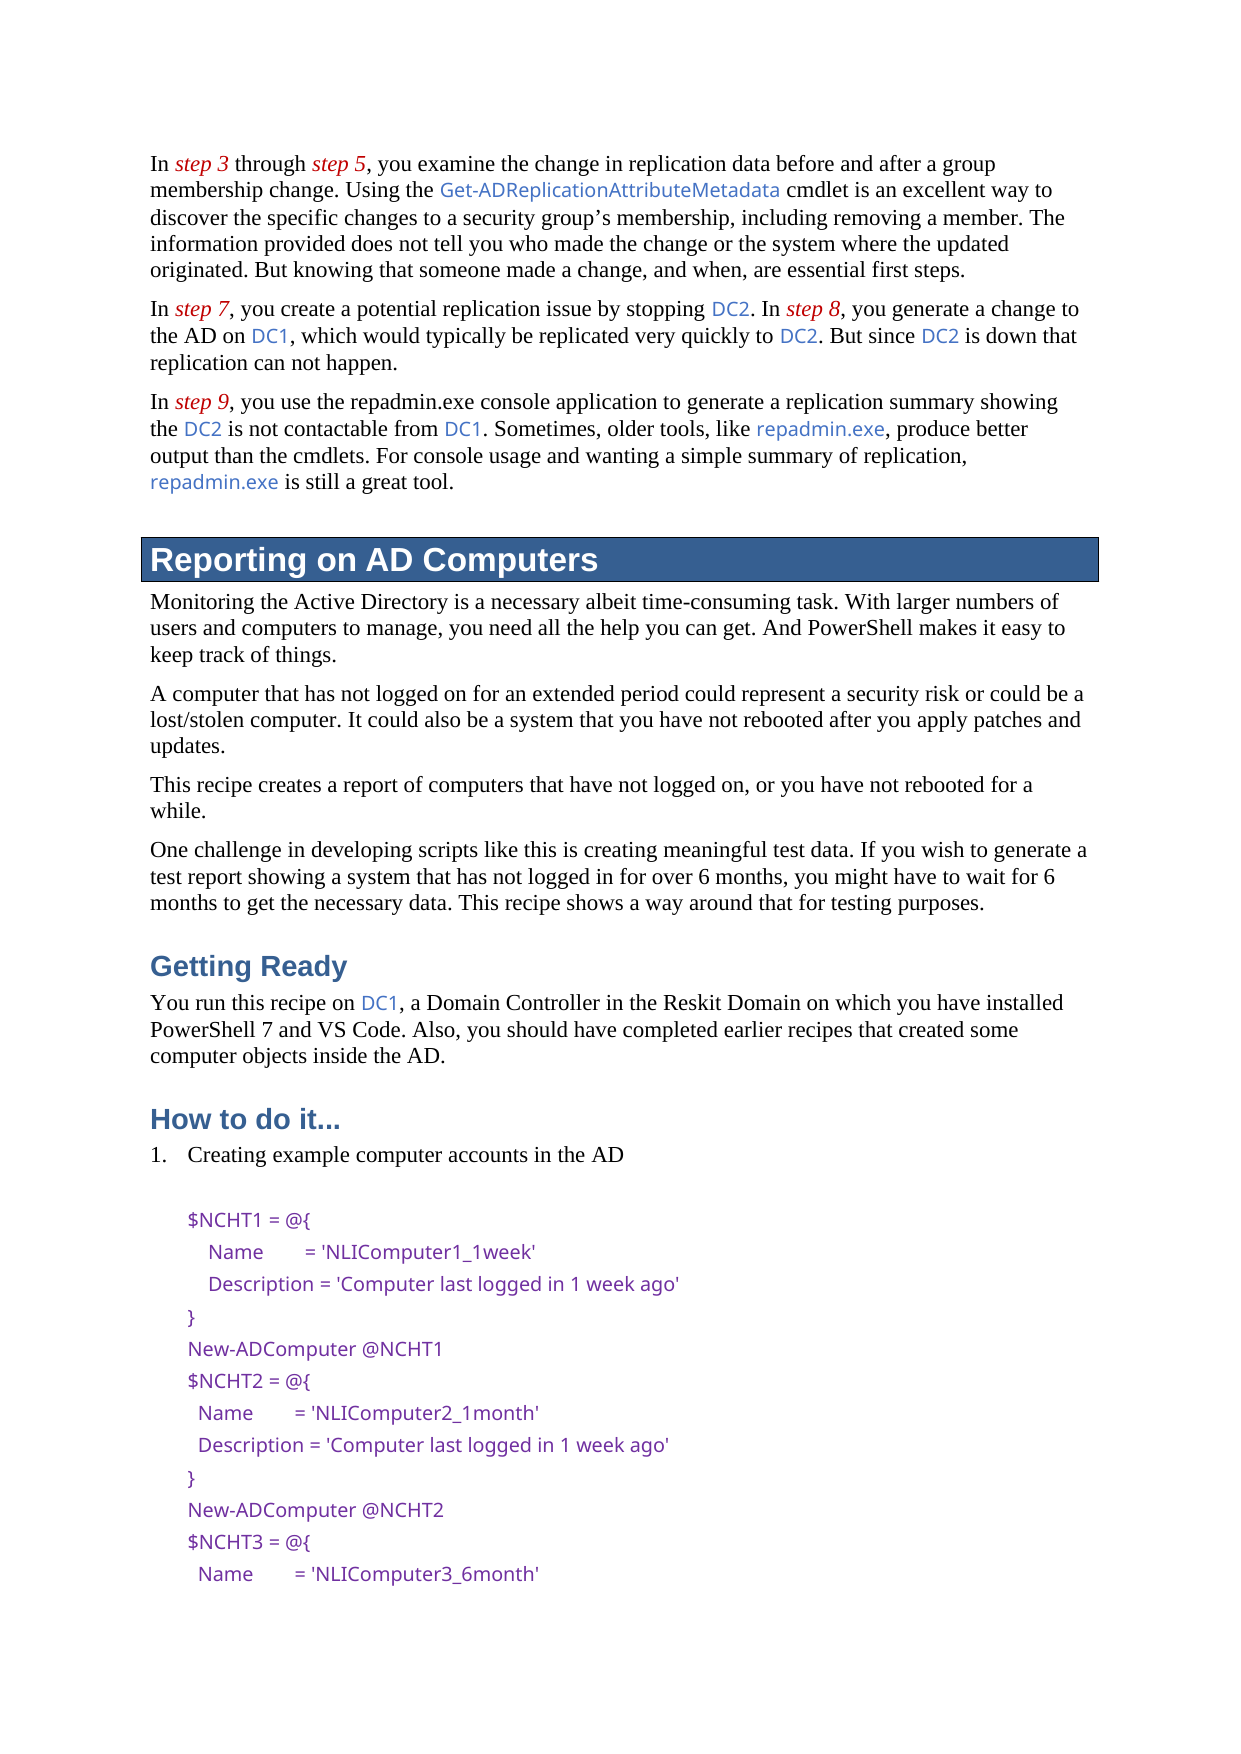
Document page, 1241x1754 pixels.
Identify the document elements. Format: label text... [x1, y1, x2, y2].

text In step 7, you create a potential replication issue by stopping DC2. In step 8, you generate a change to the AD on DC1, which would typically be replicated very quickly to DC2. But since DC2 is down that replication can not happen. [150, 295, 1090, 376]
subtitle Reporting on AD Computers [142, 538, 1098, 581]
subtitle Getting Ready [150, 949, 1090, 982]
text } [187, 1303, 1090, 1330]
text This recipe creates a report of computers that have not logged on, or you have not rebooted for a while. [150, 771, 1090, 824]
text $NCHT1 = @{ [187, 1206, 1090, 1233]
text In step 3 through step 5, you examine the change in replication data before and after a group membership change. Using the Get-ADReplicationAttributeMetadata cmdlet is an excellent way to discover the specific changes to a security group’s membership, including removing a member. The information provided does not tell you who made the change or the system where the updated originated. But knowing that someone made a change, and when, are essential first steps. [150, 150, 1090, 283]
text New-ADComputer @NCHT1 [187, 1335, 1090, 1362]
text Description = 'Computer last logged in 1 week ago' [187, 1271, 1090, 1298]
text $NCHT2 = @{ [187, 1367, 1090, 1394]
text New-ADComputer @NCHT2 [187, 1496, 1090, 1523]
text Name = 'NLIComputer2_1month' [187, 1399, 1090, 1426]
text Name = 'NLIComputer3_6month' [187, 1560, 1090, 1587]
text Name = 'NLIComputer1_1week' [187, 1238, 1090, 1266]
text You run this recipe on DC1, a Domain Controller in the Reskit Domain on which you have installed PowerShell 7 and VS Code. Also, you should have completed earlier recipes that created some computer objects inside the AD. [150, 988, 1090, 1068]
text One challenge in developing scripts like this is creating meaningful test data. If you wish to generate a test report showing a system that has not logged in for over 6 months, you might have to wait for 6 months to get the necessary data. This recipe shows a way around that for testing purposes. [150, 836, 1090, 915]
subtitle How to do it... [150, 1102, 1090, 1135]
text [187, 1432, 1090, 1459]
list Creating example computer accounts in the AD [150, 1142, 1053, 1168]
text Monitoring the Active Directory is a necessary albeit time-consuming task. With larger numbers of users and computers to manage, you need all the help you can get. And PowerShell makes it easy to keep track of things. [150, 588, 1090, 667]
text In step 9, you use the repadmin.exe console application to generate a replication summary showing the DC2 is not contactable from DC1. Sometimes, older tools, like repadmin.exe, produce better output than the cmdlets. For console usage and wanting a simple summary of replication, repadmin.exe is still a great tool. [150, 388, 1090, 495]
text $NCHT3 = @{ [187, 1528, 1090, 1555]
text } [187, 1464, 1090, 1491]
text A computer that has not logged on for an extended period could represent a security risk or could be a lost/stolen computer. It could also be a system that you have not rebooted after you apply patches and updates. [150, 679, 1090, 759]
